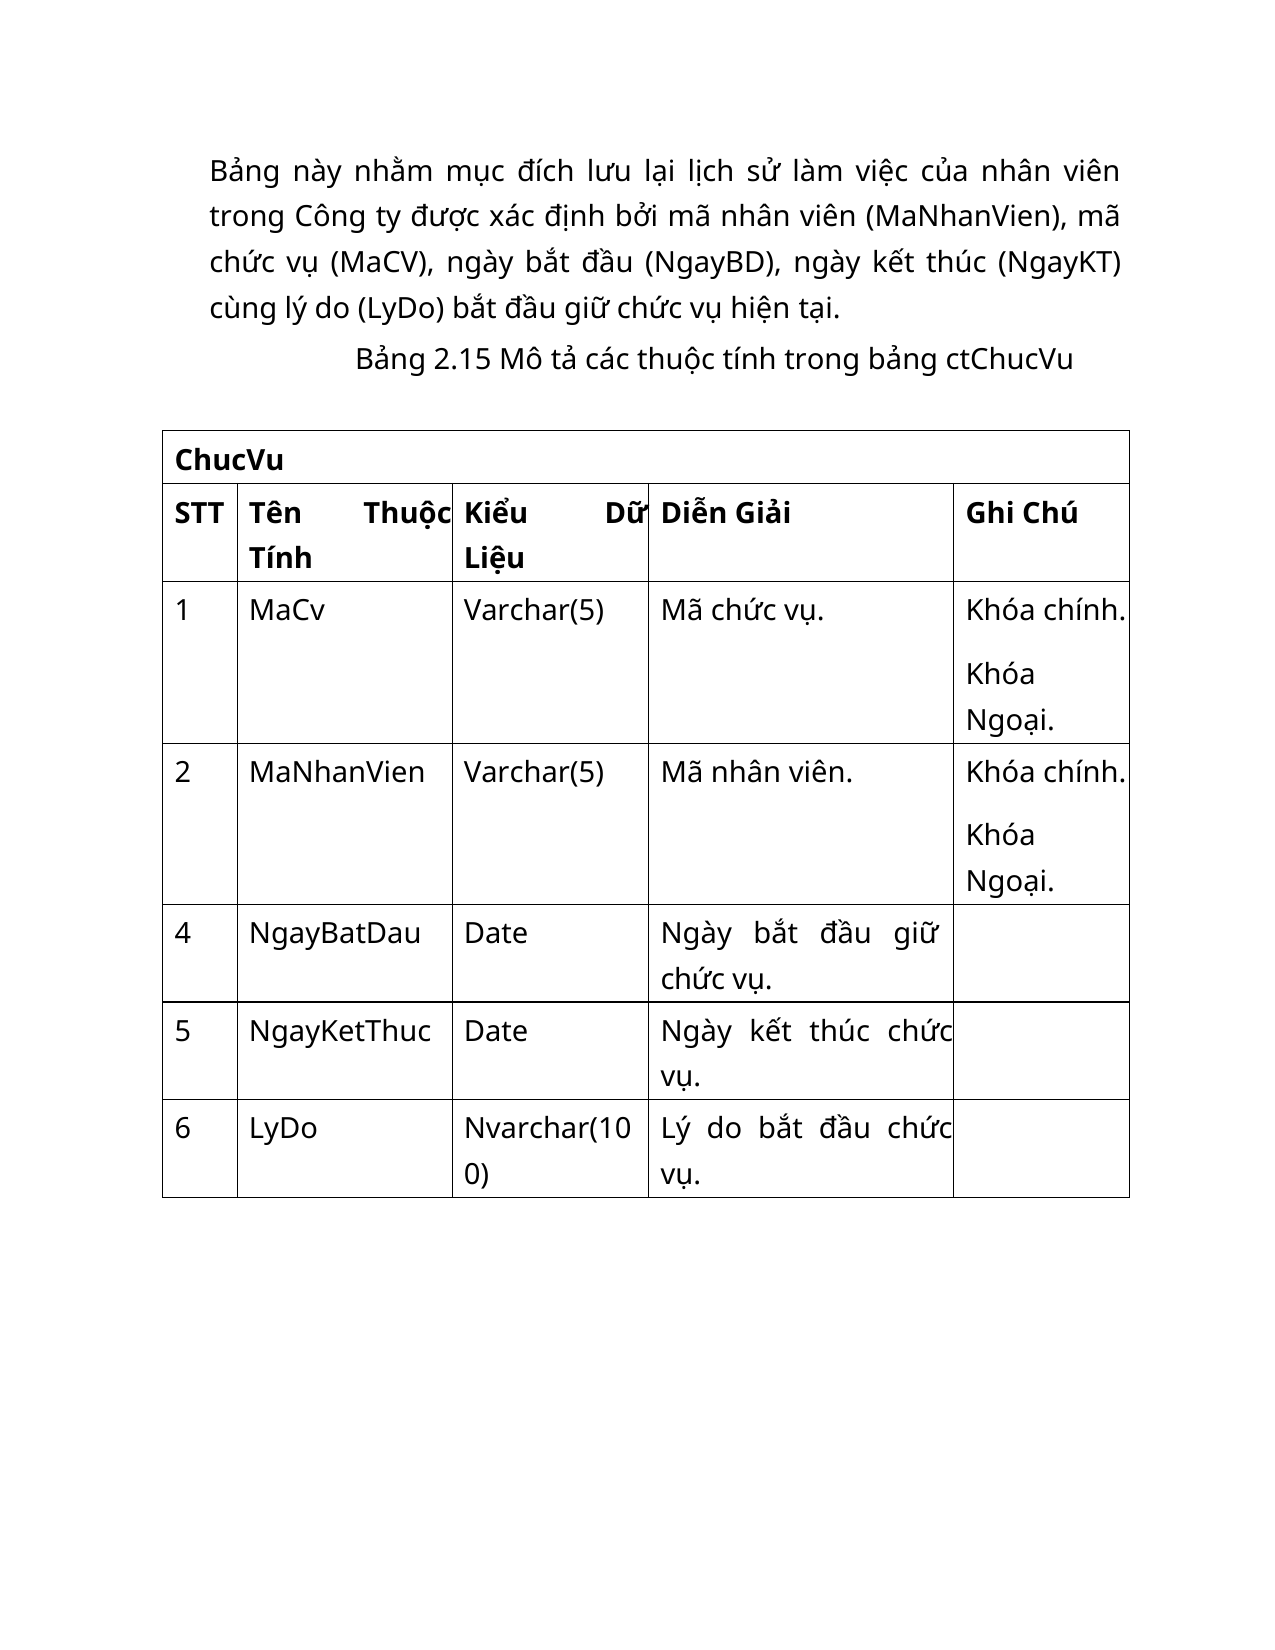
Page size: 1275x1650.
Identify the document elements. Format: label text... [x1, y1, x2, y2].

table_cell 2 [163, 744, 237, 903]
table_cell STT [163, 484, 237, 581]
table_cell 1 [163, 582, 237, 742]
table_cell Tên Thuộc Tính [238, 484, 452, 581]
table_cell NgayBatDau [238, 905, 452, 1001]
table_cell 5 [163, 1003, 237, 1099]
table_cell Varchar(5) [453, 582, 648, 742]
table_cell [954, 905, 1129, 1001]
table_cell [954, 1100, 1129, 1197]
table_cell Date [453, 1003, 648, 1099]
table_cell MaCv [238, 582, 452, 742]
table_cell Date [453, 905, 648, 1001]
table_cell NgayKetThuc [238, 1003, 452, 1099]
table_cell Ngày kết thúc chức vụ. [649, 1003, 953, 1099]
table_cell Lý do bắt đầu chức vụ. [649, 1100, 953, 1197]
table_cell Ghi Chú [954, 484, 1129, 581]
table_cell Khóa chính. Khóa Ngoại. [954, 744, 1129, 903]
table_cell 6 [163, 1100, 237, 1197]
table_cell LyDo [238, 1100, 452, 1197]
table_cell Kiểu Dữ Liệu [453, 484, 648, 581]
table_cell Nvarchar(100) [453, 1100, 648, 1197]
table_cell MaNhanVien [238, 744, 452, 903]
table_cell Diễn Giải [649, 484, 953, 581]
table_header ChucVu [163, 431, 1129, 483]
table_cell Mã chức vụ. [649, 582, 953, 742]
table_cell Varchar(5) [453, 744, 648, 903]
table_cell Khóa chính. Khóa Ngoại. [954, 582, 1129, 742]
table_cell Ngày bắt đầu giữ chức vụ. [649, 905, 953, 1001]
table_cell 4 [163, 905, 237, 1001]
list Bảng này nhằm mục đích lưu lại lịch sử làm việc của nhân viên trong Công ty được xác định bởi mã nhân viên (MaNhanVien), mã chức vụ (MaCV), ngày bắt đầu (NgayBD), ngày kết thúc (NgayKT) cùng lý do (LyDo) bắt đầu giữ chức vụ hiện tại. [209, 150, 1122, 327]
table_cell [954, 1003, 1129, 1099]
table_cell Mã nhân viên. [649, 744, 953, 903]
text Bảng 2.15 Mô tả các thuộc tính trong bảng ctChucVu [355, 338, 1125, 378]
